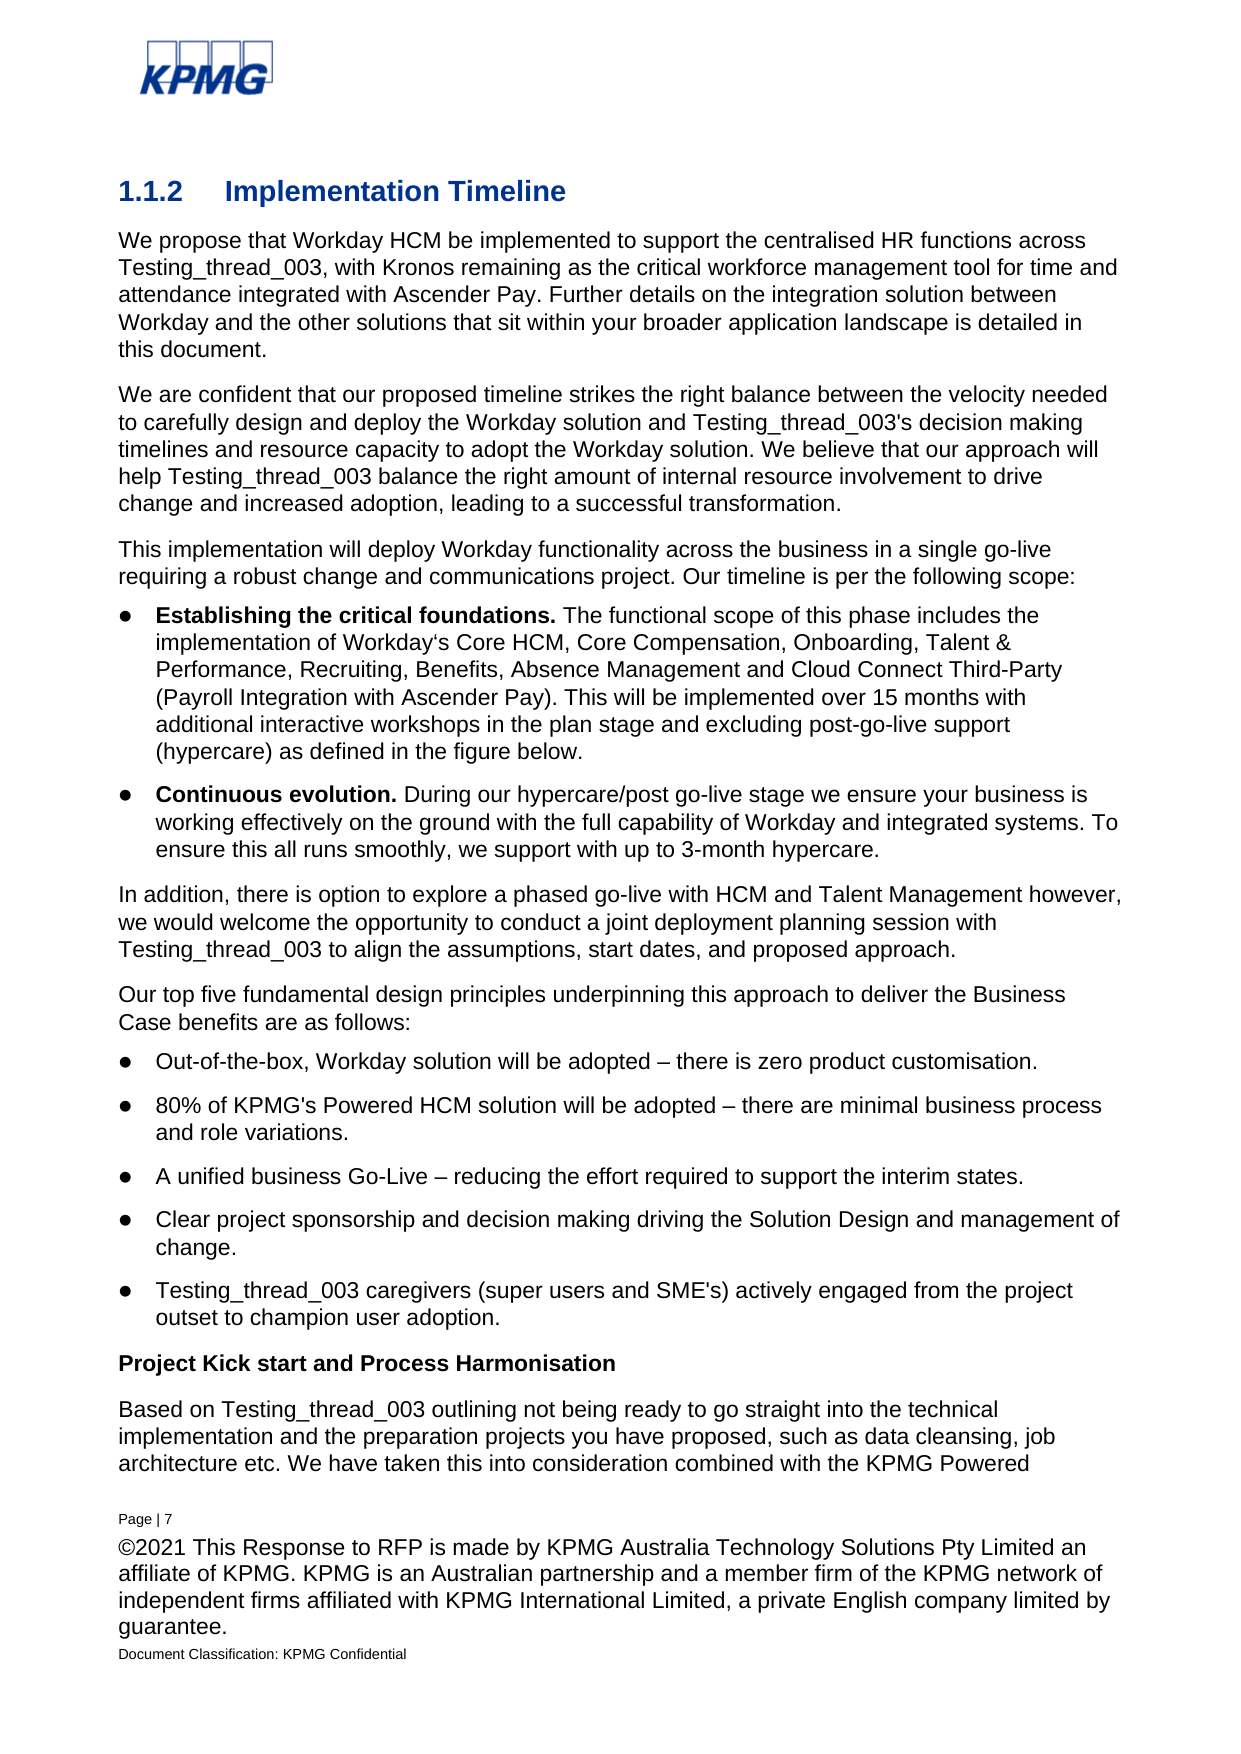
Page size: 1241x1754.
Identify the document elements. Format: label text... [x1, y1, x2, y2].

text This implementation will deploy Workday functionality across the business in a single go-live requiring a robust change and communications project. Our timeline is per the following scope: [118, 535, 1122, 589]
list Establishing the critical foundations. The functional scope of this phase includes the implementation of Workday‘s Core HCM, Core Compensation, Onboarding, Talent & Performance, Recruiting, Benefits, Absence Management and Cloud Connect Third-Party (Payroll Integration with Ascender Pay). This will be implemented over 15 months with additional interactive workshops in the plan stage and excluding post-go-live support (hypercare) as defined in the figure below. [118, 602, 1122, 764]
text Project Kick start and Process Harmonisation [118, 1349, 1122, 1377]
list 80% of KPMG's Powered HCM solution will be adopted – there are minimal business process and role variations. [118, 1091, 1122, 1145]
picture [118, 0, 302, 136]
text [118, 1395, 1122, 1477]
text Our top five fundamental design principles underpinning this approach to deliver the Business Case benefits are as follows: [118, 981, 1122, 1035]
list Continuous evolution. During our hypercare/post go-live stage we ensure your business is working effectively on the ground with the full capability of Workday and integrated systems. To ensure this all runs smoothly, we support with up to 3-month hypercare. [118, 781, 1122, 862]
text In addition, there is option to explore a phased go-live with HCM and Talent Management however, we would welcome the opportunity to conduct a joint deployment planning session with Testing_thread_003 to align the assumptions, start dates, and proposed approach. [118, 881, 1122, 962]
list Testing_thread_003 caregivers (super users and SME's) actively engaged from the project outset to champion user adoption. [118, 1277, 1122, 1331]
list Clear project sponsorship and decision making driving the Solution Design and management of change. [118, 1206, 1122, 1260]
text We are confident that our proposed timeline strikes the right balance between the velocity needed to carefully design and deploy the Workday solution and Testing_thread_003's decision making timelines and resource capacity to adopt the Workday solution. We believe that our approach will help Testing_thread_003 balance the right amount of internal resource involvement to drive change and increased adoption, leading to a successful transformation. [118, 381, 1122, 516]
text We propose that Workday HCM be implemented to support the centralised HR functions across Testing_thread_003, with Kronos remaining as the critical workforce management tool for time and attendance integrated with Ascender Pay. Further details on the integration solution between Workday and the other solutions that sit within your broader application landscape is detailed in this document. [118, 227, 1122, 362]
list Out-of-the-box, Workday solution will be adopted – there is zero product customisation. [118, 1047, 1122, 1074]
subtitle Implementation Timeline [118, 174, 1122, 208]
list A unified business Go-Live – reducing the effort required to support the interim states. [118, 1162, 1122, 1189]
